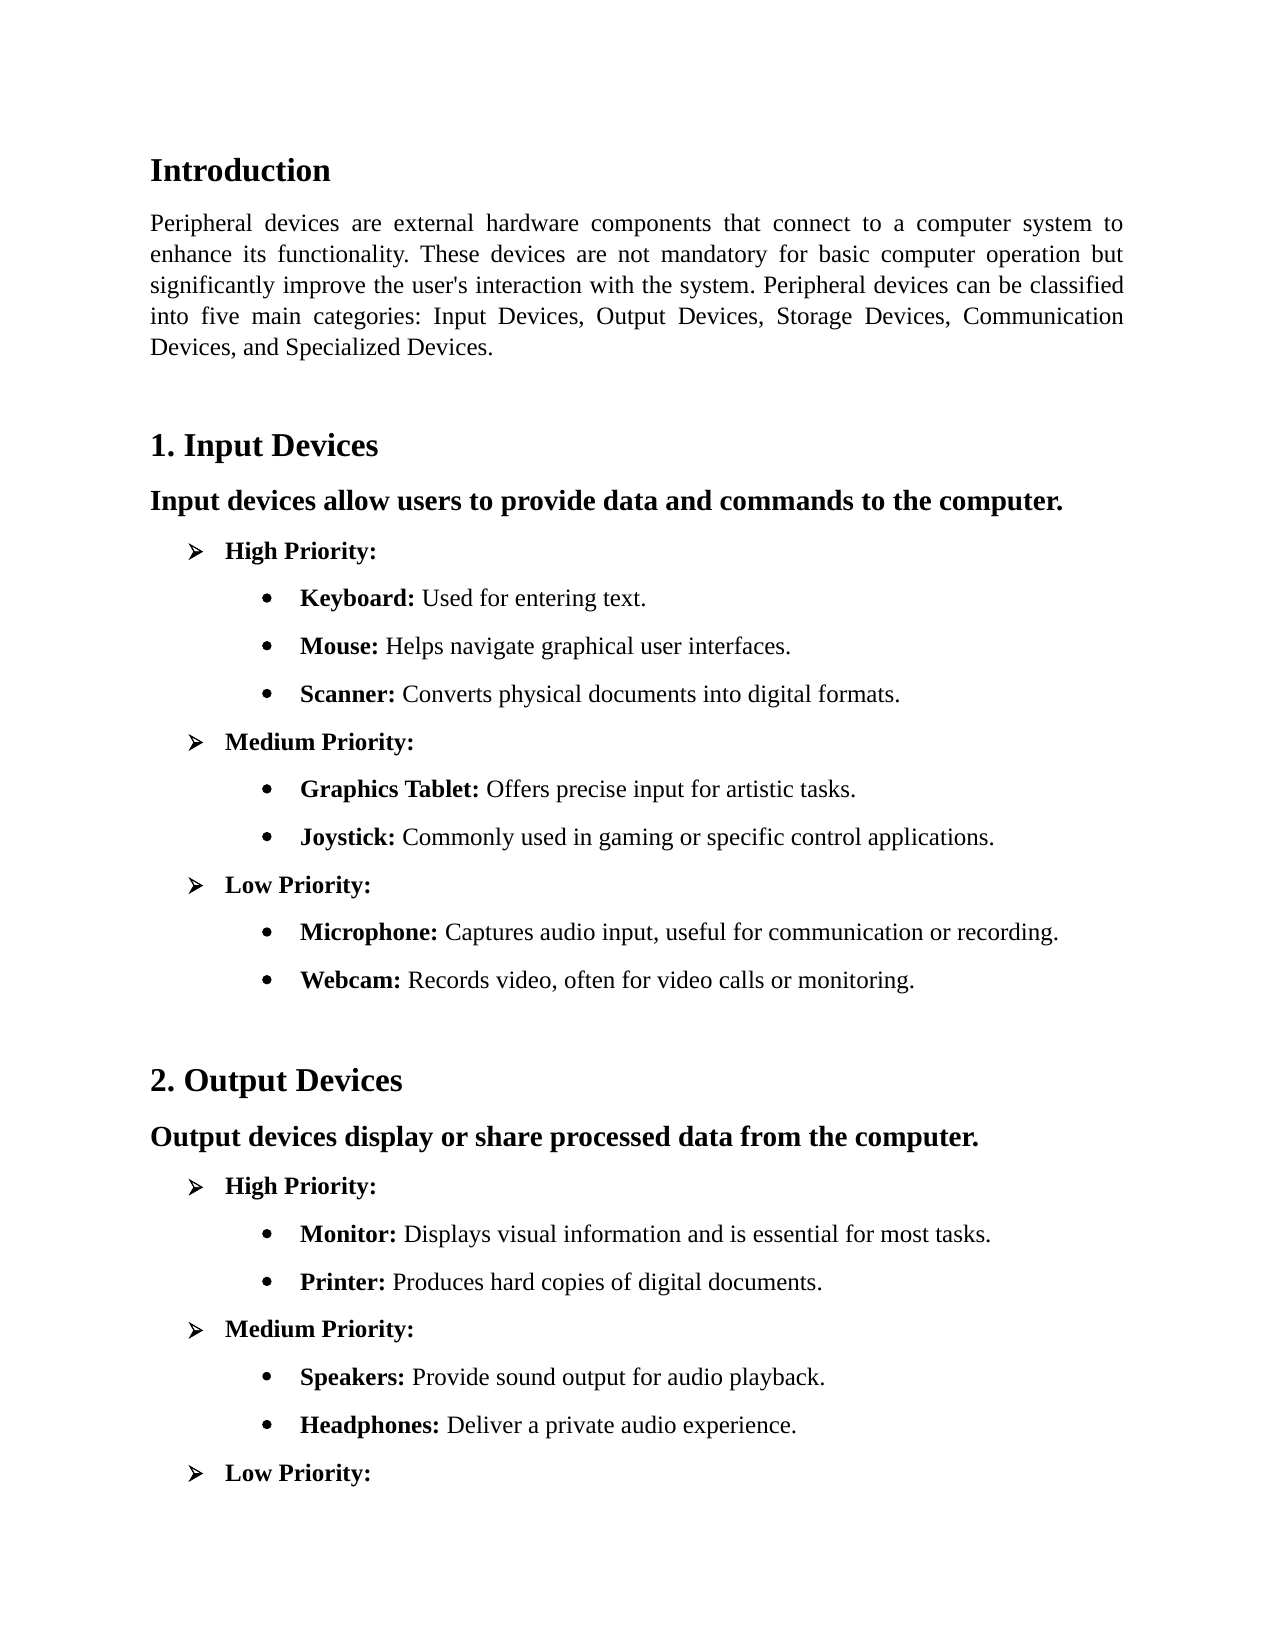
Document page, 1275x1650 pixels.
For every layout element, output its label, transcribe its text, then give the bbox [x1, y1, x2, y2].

list Low Priority: [187, 870, 1125, 898]
list Joystick: Commonly used in gaming or specific control applications. [262, 822, 1125, 851]
list High Priority: [187, 1171, 1125, 1200]
list Keyboard: Used for entering text. [262, 583, 1125, 612]
text Input devices allow users to provide data and commands to the computer. [150, 483, 1125, 517]
list Webcam: Records video, often for video calls or monitoring. [262, 965, 1125, 994]
list Medium Priority: [187, 1314, 1125, 1343]
list Headphones: Deliver a private audio experience. [262, 1410, 1125, 1439]
list Medium Priority: [187, 727, 1125, 755]
list Printer: Produces hard copies of digital documents. [262, 1267, 1125, 1296]
list Graphics Tablet: Offers precise input for artistic tasks. [262, 774, 1125, 803]
list High Priority: [187, 536, 1125, 564]
list Mouse: Helps navigate graphical user interfaces. [262, 631, 1125, 660]
list Microphone: Captures audio input, useful for communication or recording. [262, 917, 1125, 946]
list Scanner: Converts physical documents into digital formats. [262, 679, 1125, 708]
text Peripheral devices are external hardware components that connect to a computer system to enhance its functionality. These devices are not mandatory for basic computer operation but significantly improve the user's interaction with the system. Peripheral devices can be classified into five main categories: Input Devices, Output Devices, Storage Devices, Communication Devices, and Specialized Devices. [150, 208, 1125, 361]
list Low Priority: [187, 1458, 1125, 1486]
list Speakers: Provide sound output for audio playback. [262, 1362, 1125, 1391]
text Output devices display or share processed data from the computer. [150, 1119, 1125, 1152]
text Introduction [150, 150, 1125, 188]
list Monitor: Displays visual information and is essential for most tasks. [262, 1219, 1125, 1248]
text 1. Input Devices [150, 425, 1125, 463]
text 2. Output Devices [150, 1061, 1125, 1099]
